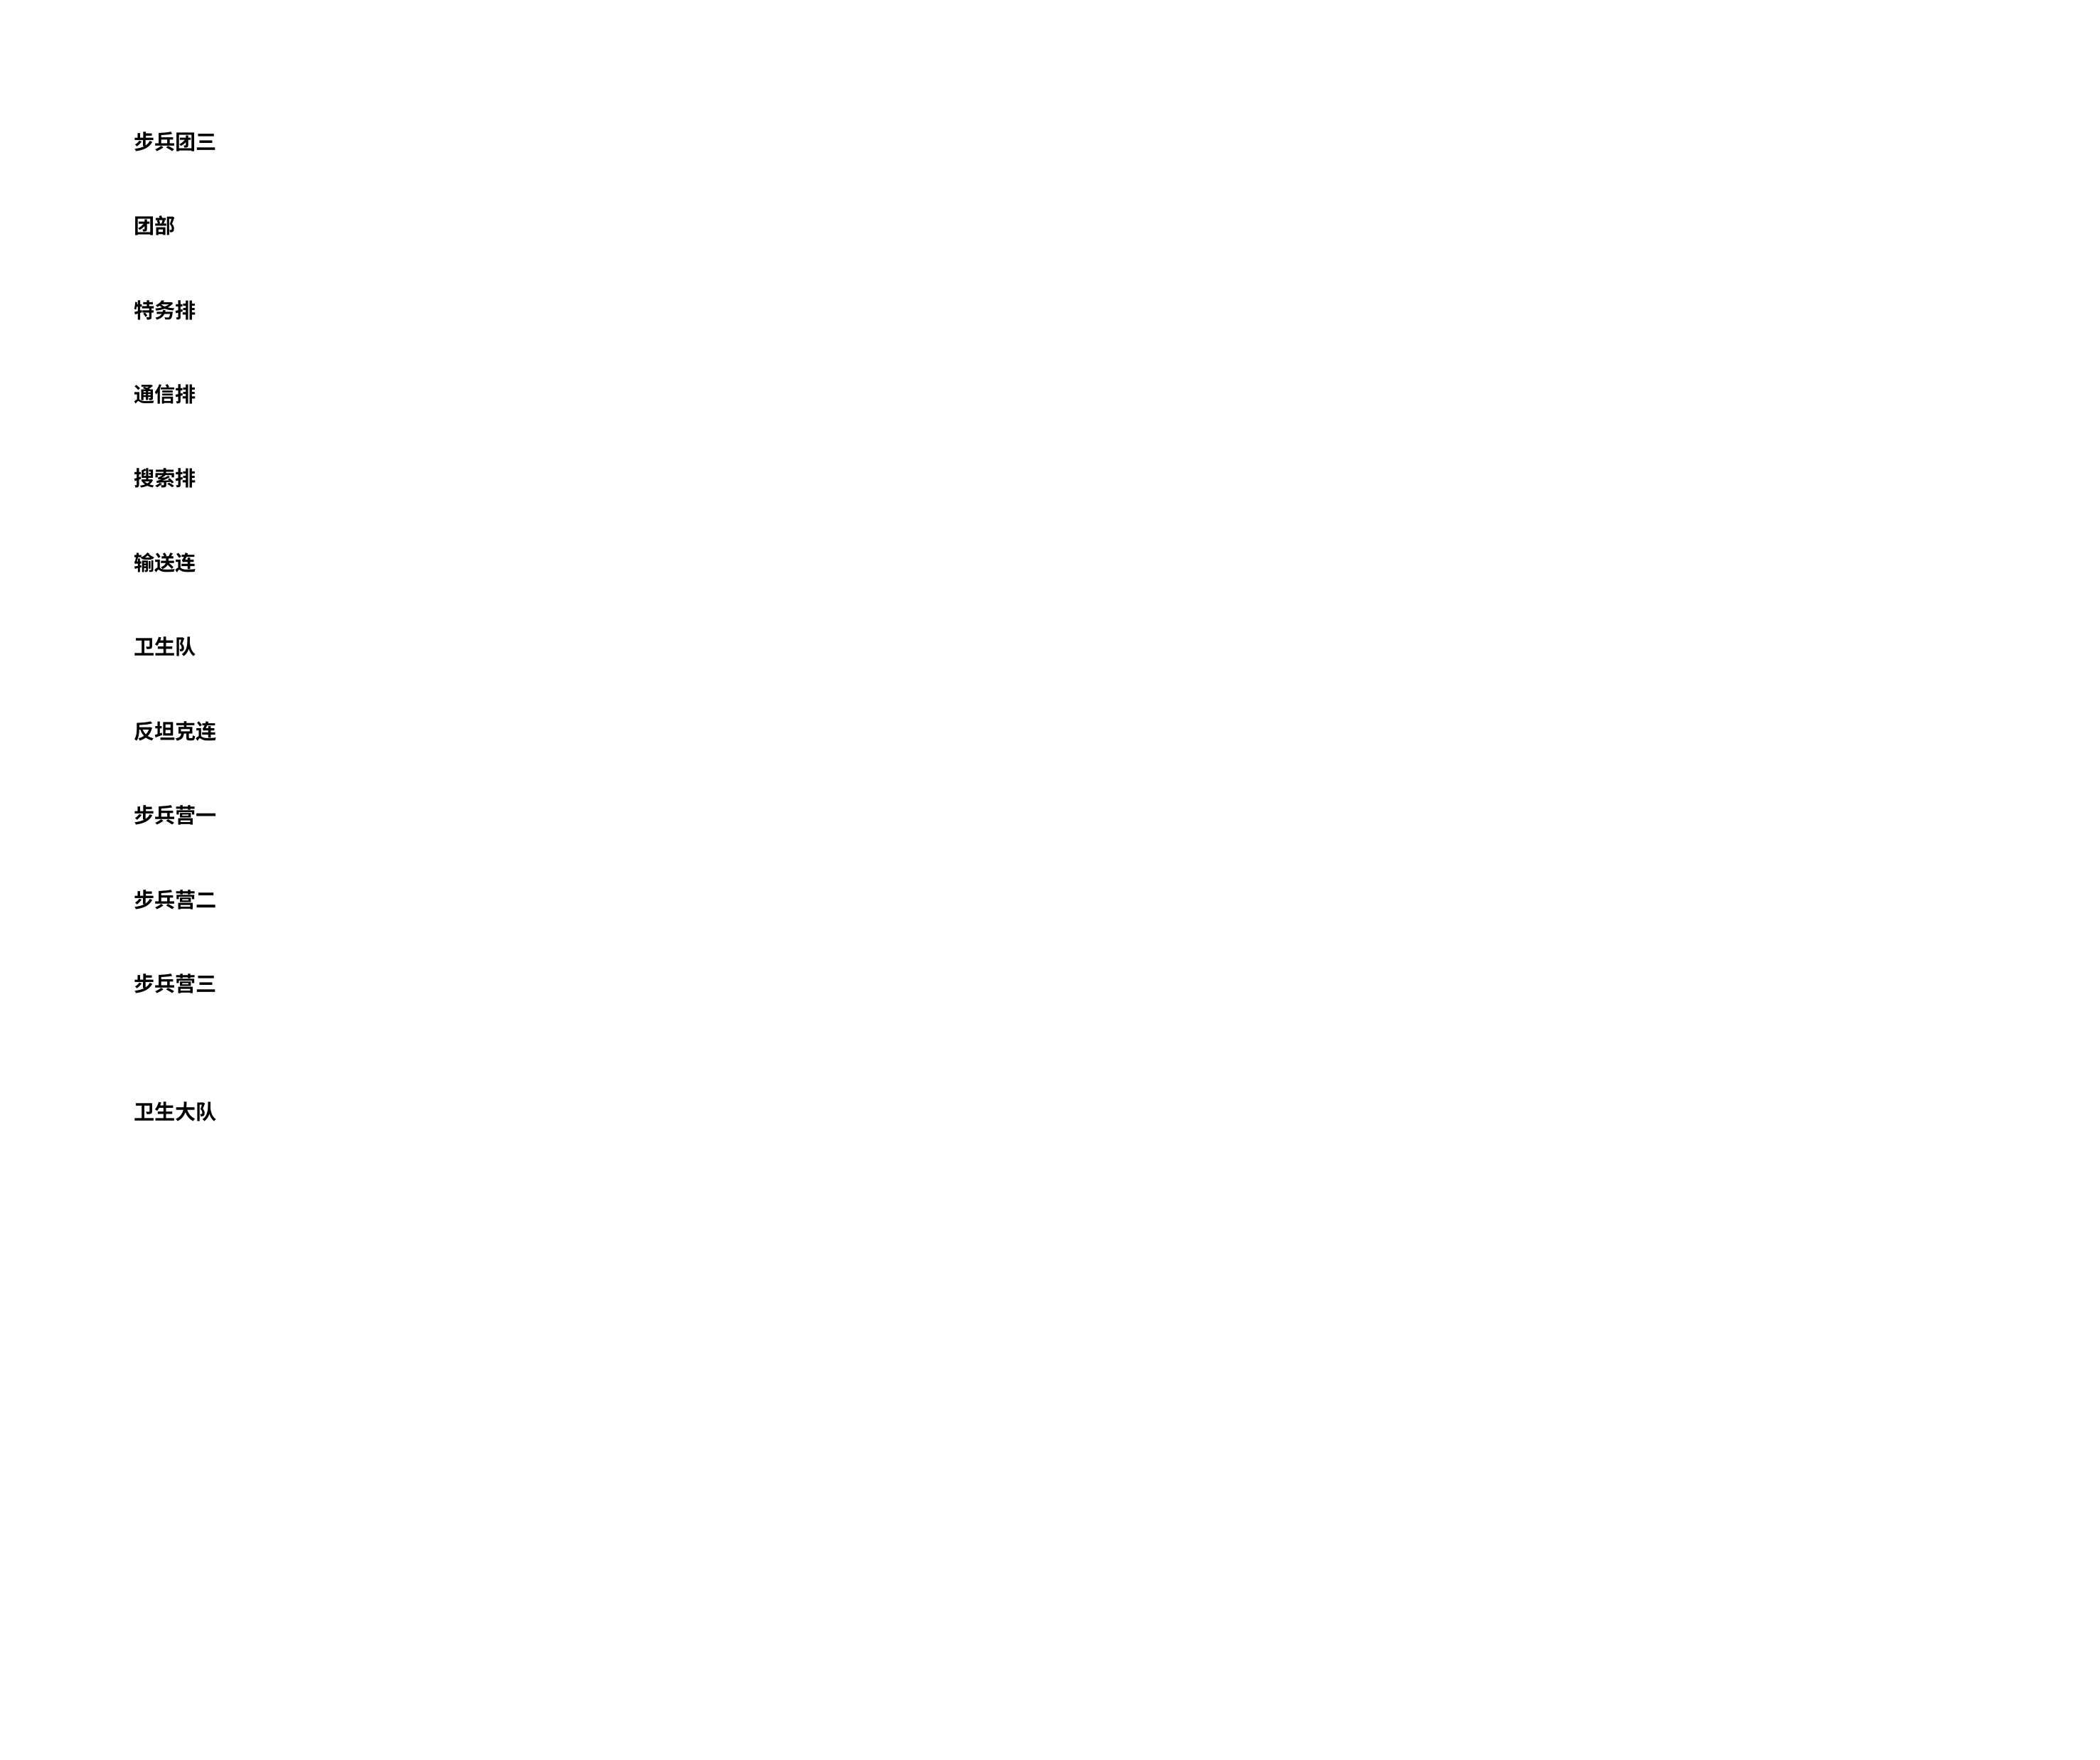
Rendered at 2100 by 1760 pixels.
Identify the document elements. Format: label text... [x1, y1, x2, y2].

subtitle 步兵营三 [134, 959, 1966, 1006]
subtitle 团部 [134, 201, 1966, 247]
subtitle 步兵营二 [134, 875, 1966, 922]
subtitle 反坦克连 [134, 707, 1966, 753]
subtitle 通信排 [134, 370, 1966, 416]
subtitle 卫生大队 [134, 1087, 1966, 1134]
subtitle 步兵营一 [134, 791, 1966, 837]
subtitle 卫生队 [134, 623, 1966, 669]
subtitle 输送连 [134, 538, 1966, 585]
subtitle 步兵团三 [134, 117, 1966, 164]
subtitle 搜索排 [134, 454, 1966, 501]
subtitle 特务排 [134, 286, 1966, 332]
